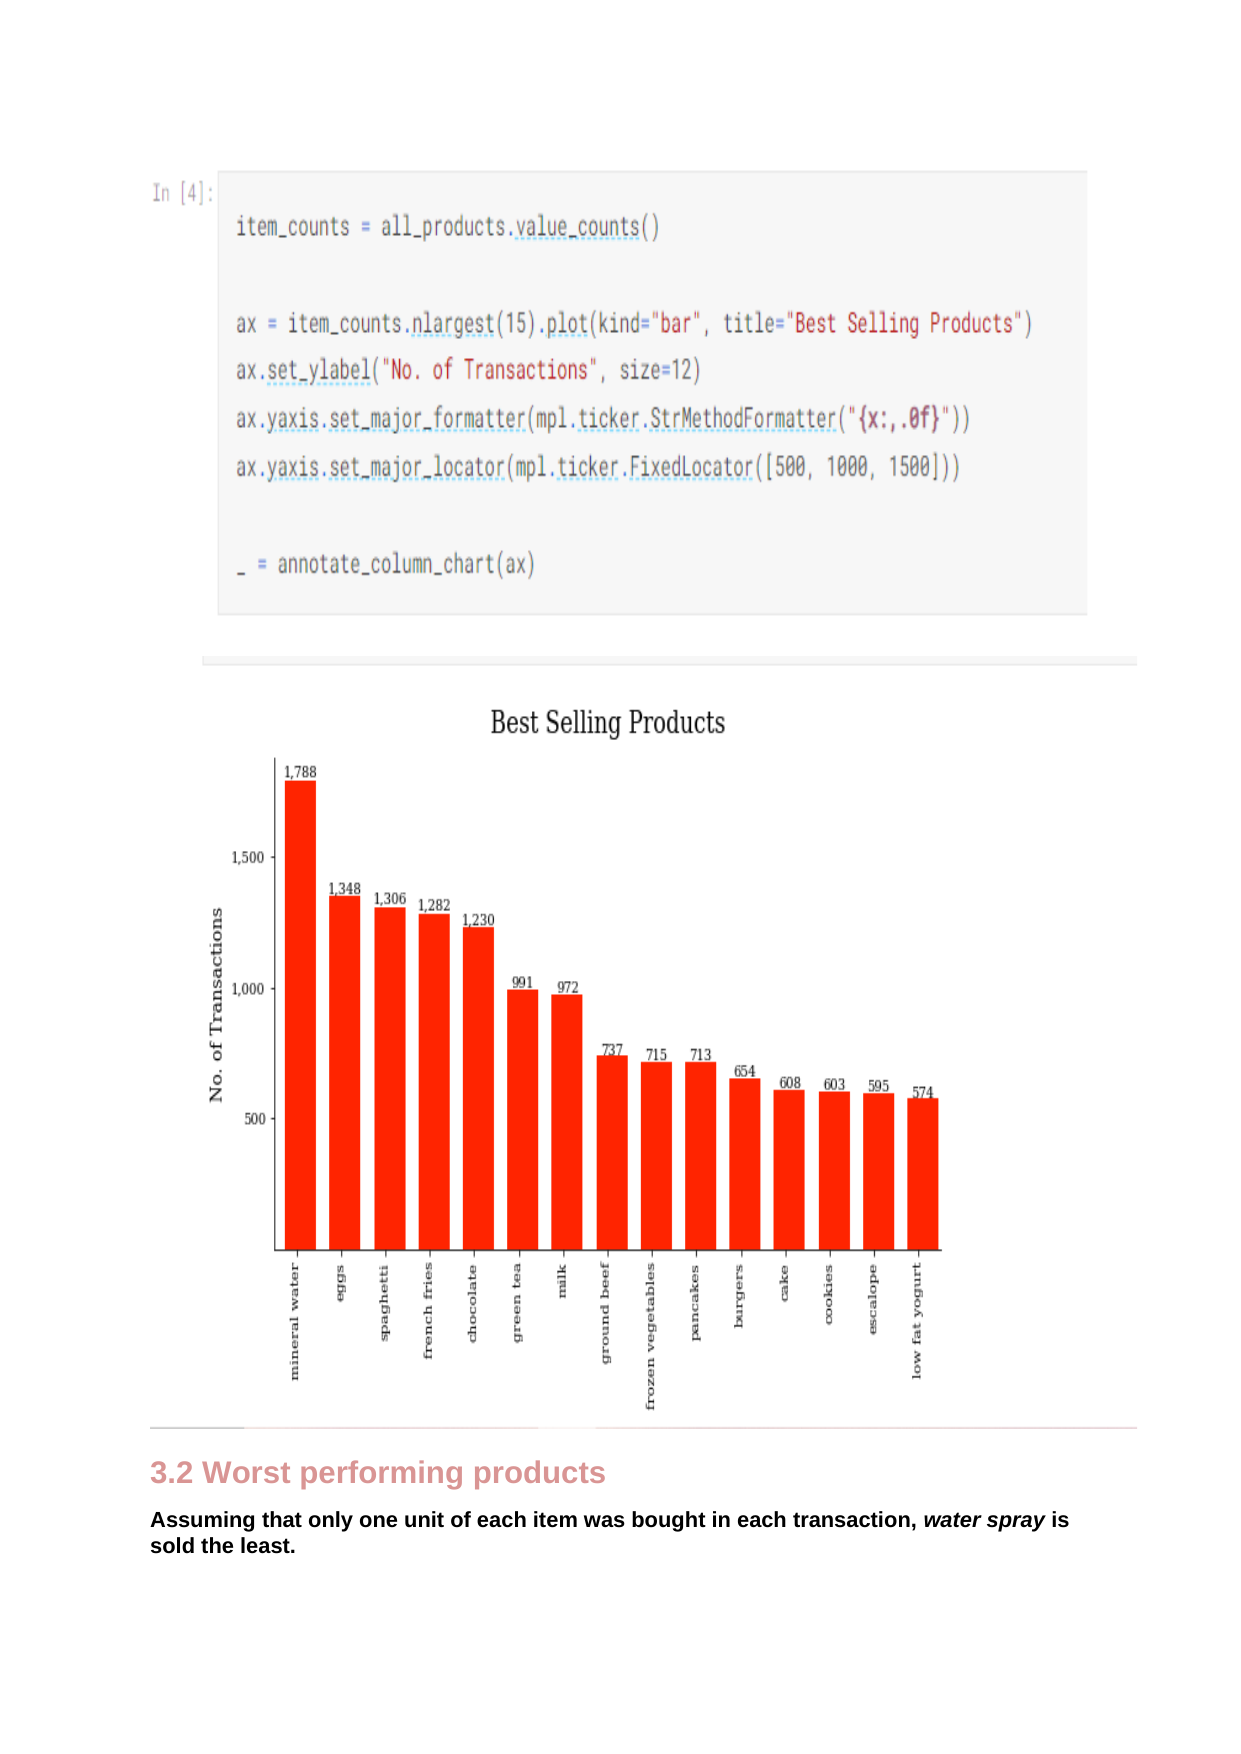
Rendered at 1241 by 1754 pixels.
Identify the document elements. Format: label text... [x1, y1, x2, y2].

subtitle 3.2 Worst performing products [150, 1454, 1090, 1489]
picture [150, 150, 1088, 632]
picture [150, 656, 1138, 1429]
text Assuming that only one unit of each item was bought in each transaction, water spray is sold the least. [150, 1507, 1090, 1558]
